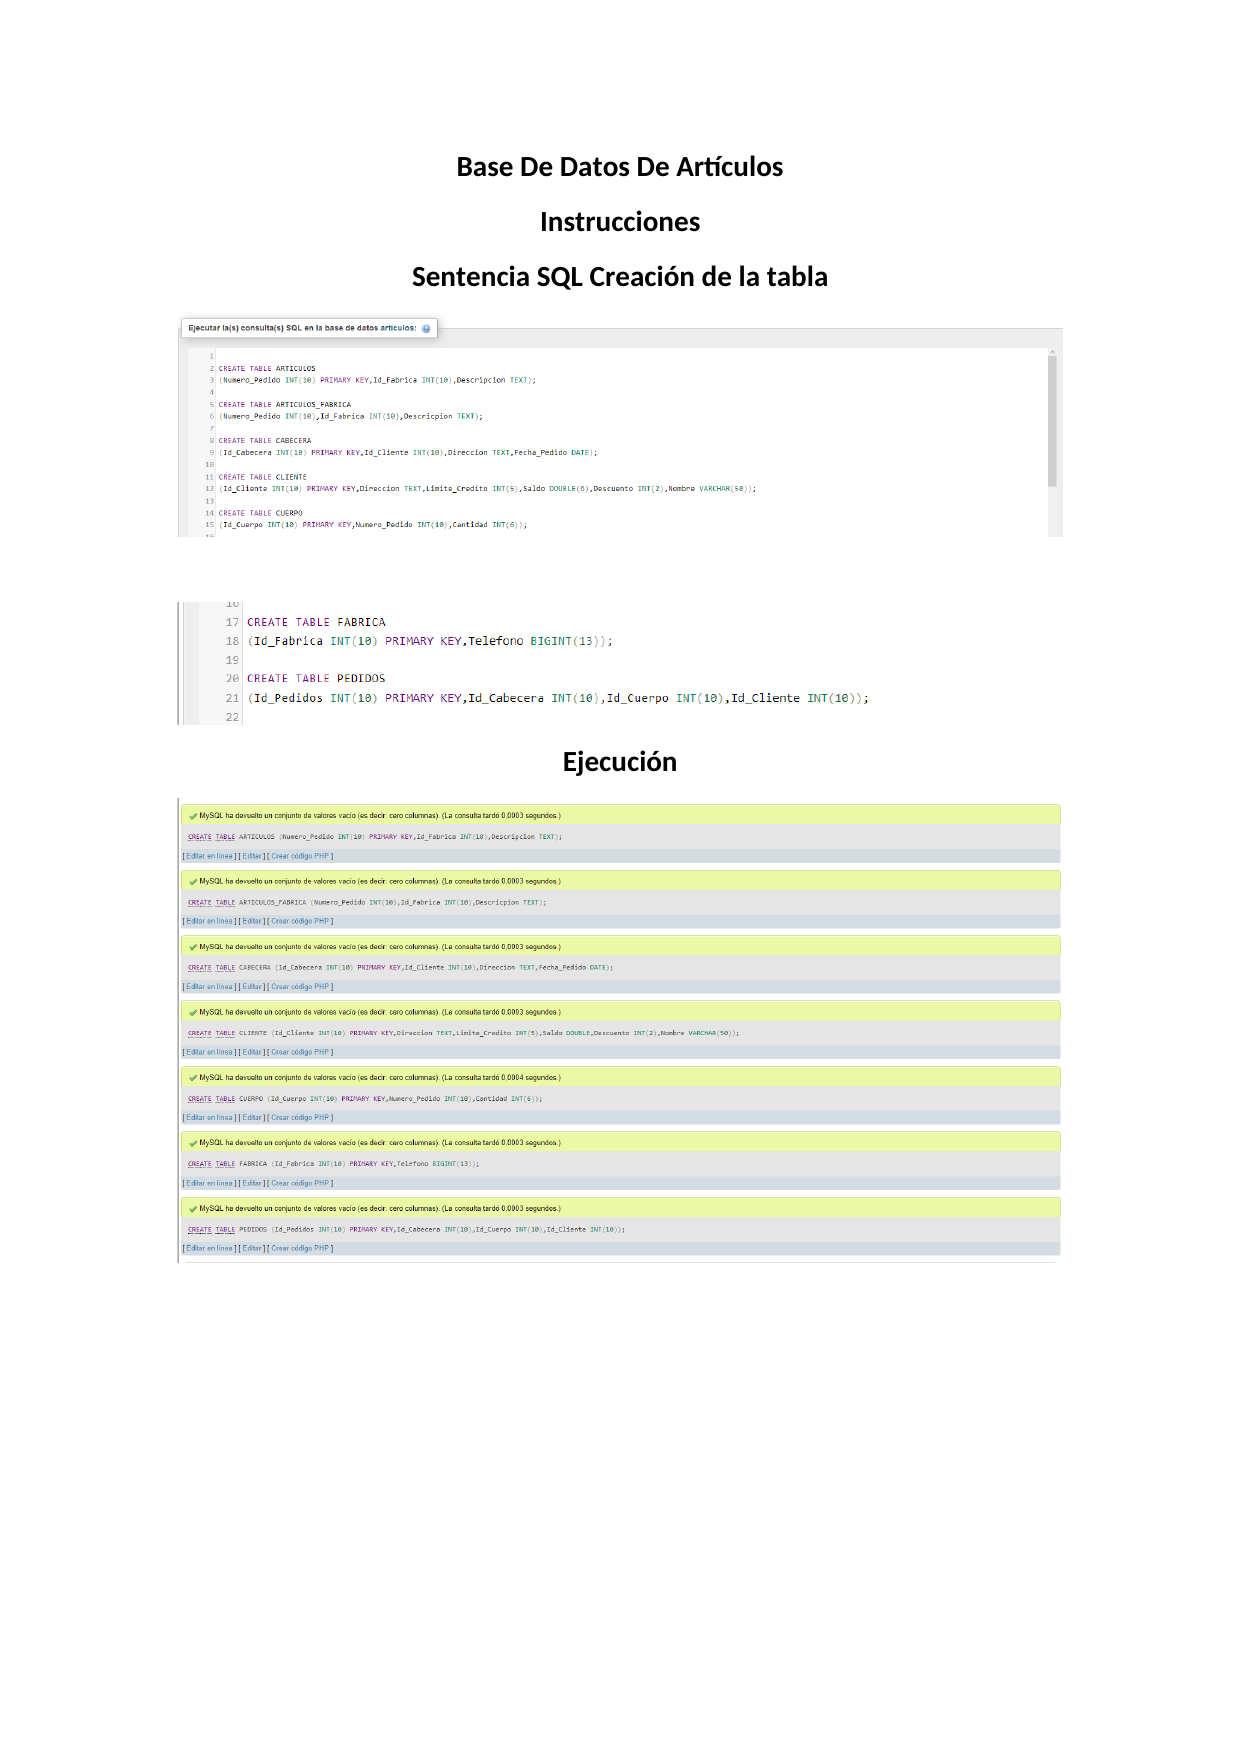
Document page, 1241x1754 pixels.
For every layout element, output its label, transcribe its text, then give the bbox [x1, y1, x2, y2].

text Ejecución [177, 743, 1063, 779]
text Instrucciones [177, 203, 1063, 238]
text Sentencia SQL Creación de la tabla [177, 258, 1063, 293]
text Base De Datos De Artículos [177, 148, 1063, 183]
picture [177, 312, 1063, 537]
picture [177, 798, 1063, 1263]
picture [177, 602, 1063, 725]
